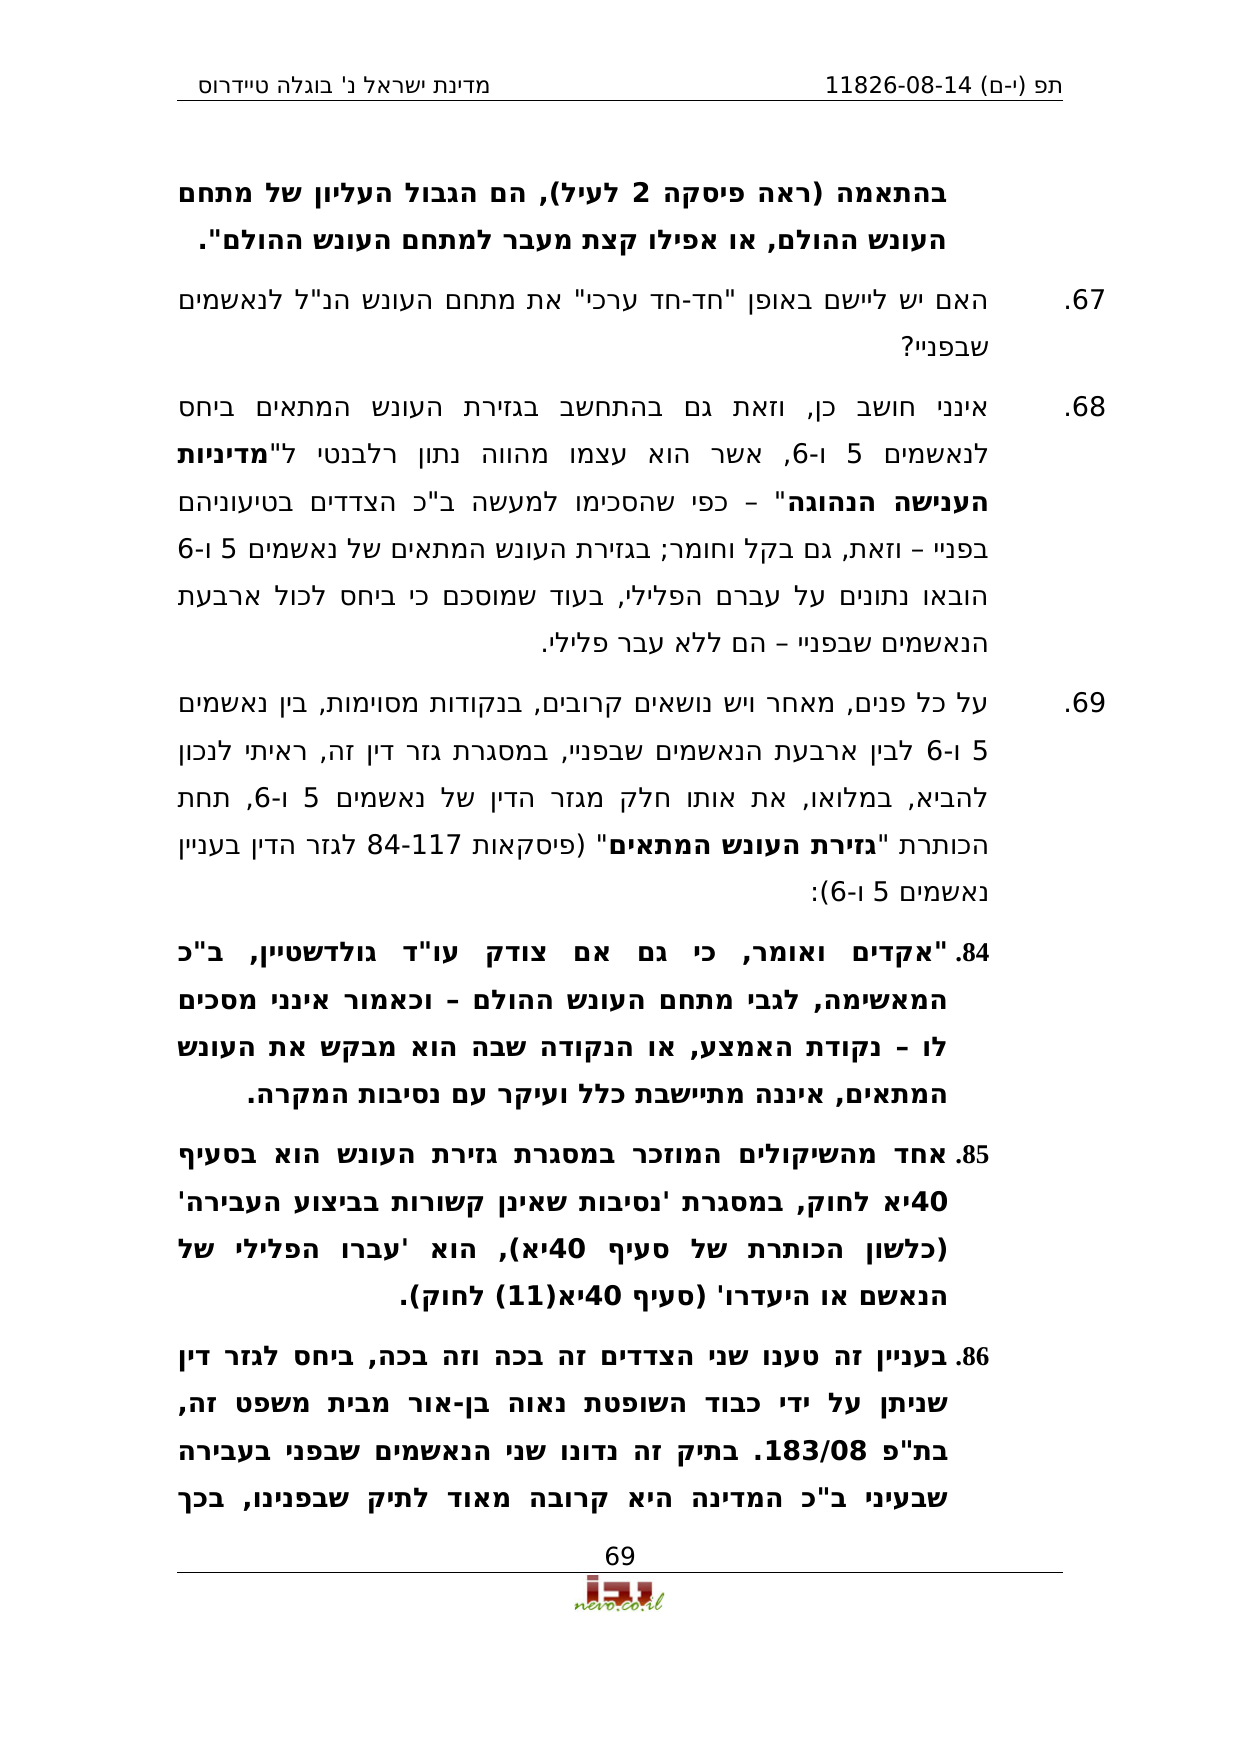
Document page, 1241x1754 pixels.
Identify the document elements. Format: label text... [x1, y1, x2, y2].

list "אקדים ואומר, כי גם אם צודק עו"ד גולדשטיין, ב"כ המאשימה, לגבי מתחם העונש ההולם – וכאמור אינני מסכים לו – נקודת האמצע, או הנקודה שבה הוא מבקש את העונש המתאים, איננה מתיישבת כלל ועיקר עם נסיבות המקרה. [177, 937, 989, 1110]
list האם יש ליישם באופן "חד-חד ערכי" את מתחם העונש הנ"ל לנאשמים שבפניי? [177, 284, 1063, 363]
picture [574, 1575, 666, 1612]
list אחד מהשיקולים המוזכר במסגרת גזירת העונש הוא בסעיף 40יא לחוק, במסגרת 'נסיבות שאינן קשורות בביצוע העבירה' (כלשון הכותרת של סעיף 40יא), הוא 'עברו הפלילי של הנאשם או היעדרו' (סעיף 40יא(11) לחוק). [177, 1138, 989, 1312]
list על כל פנים, מאחר ויש נושאים קרובים, בנקודות מסוימות, בין נאשמים 5 ו-6 לבין ארבעת הנאשמים שבפניי, במסגרת גזר דין זה, ראיתי לנכון להביא, במלואו, את אותו חלק מגזר הדין של נאשמים 5 ו-6, תחת הכותרת "גזירת העונש המתאים" (פיסקאות 84-117 לגזר הדין בעניין נאשמים 5 ו-6): [177, 688, 1063, 908]
list אינני חושב כן, וזאת גם בהתחשב בגזירת העונש המתאים ביחס לנאשמים 5 ו-6, אשר הוא עצמו מהווה נתון רלבנטי ל"מדיניות הענישה הנהוגה" – כפי שהסכימו למעשה ב"כ הצדדים בטיעוניהם בפניי – וזאת, גם בקל וחומר; בגזירת העונש המתאים של נאשמים 5 ו-6 הובאו נתונים על עברם הפלילי, בעוד שמוסכם כי ביחס לכול ארבעת הנאשמים שבפניי – הם ללא עבר פלילי. [177, 391, 1063, 659]
